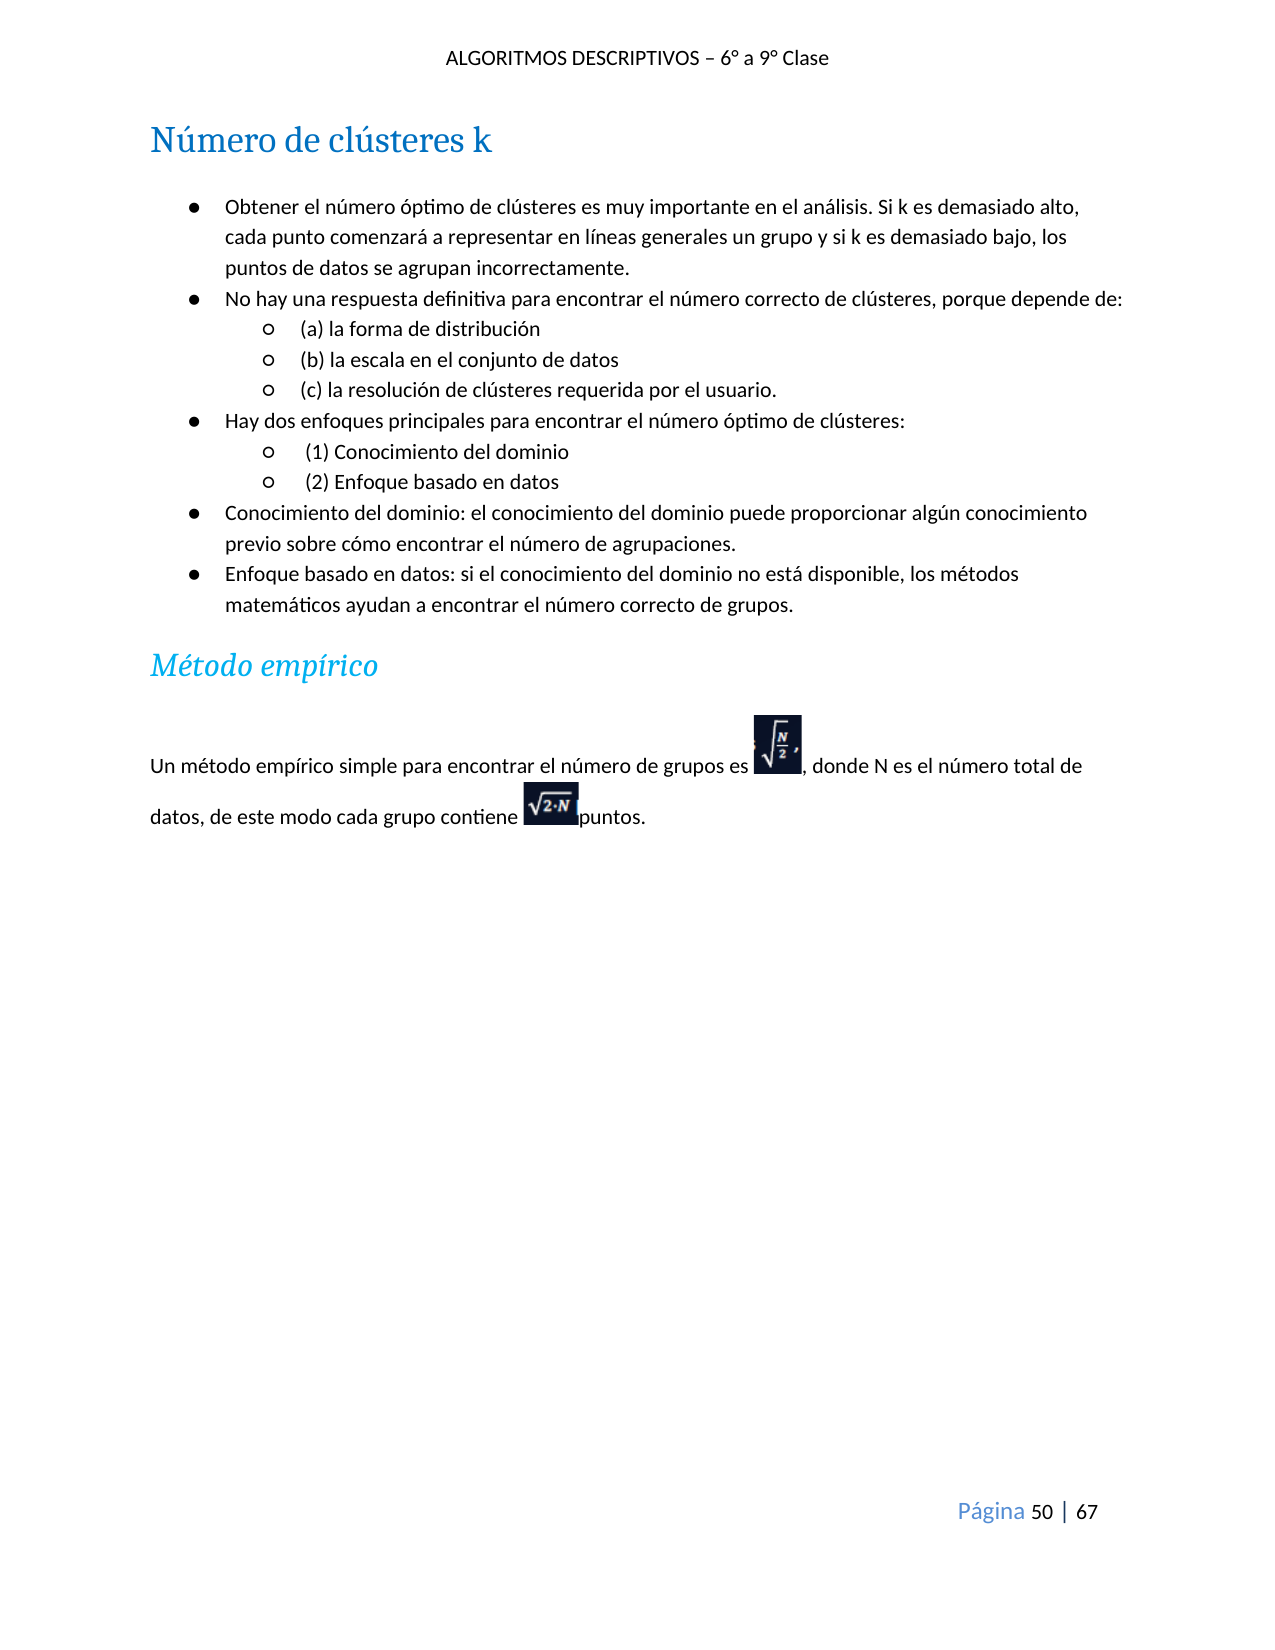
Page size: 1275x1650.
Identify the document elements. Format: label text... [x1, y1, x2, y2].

picture [753, 715, 802, 774]
list Hay dos enfoques principales para encontrar el número óptimo de clústeres: [187, 407, 1125, 434]
list Conocimiento del dominio: el conocimiento del dominio puede proporcionar algún conocimiento previo sobre cómo encontrar el número de agrupaciones. [187, 499, 1125, 556]
list Enfoque basado en datos: si el conocimiento del dominio no está disponible, los métodos matemáticos ayudan a encontrar el número correcto de grupos. [187, 560, 1125, 618]
text Un método empírico simple para encontrar el número de grupos es , donde N es el número total de datos, de este modo cada grupo contiene puntos. [150, 716, 1125, 829]
picture [523, 782, 579, 825]
list (c) la resolución de clústeres requerida por el usuario. [262, 377, 1125, 403]
list (b) la escala en el conjunto de datos [262, 346, 1125, 373]
list (1) Conocimiento del dominio [262, 438, 1125, 464]
list Obtener el número óptimo de clústeres es muy importante en el análisis. Si k es demasiado alto, cada punto comenzará a representar en líneas generales un grupo y si k es demasiado bajo, los puntos de datos se agrupan incorrectamente. [187, 193, 1125, 281]
list (a) la forma de distribución [262, 315, 1125, 342]
subtitle Número de clústeres k [150, 118, 1125, 161]
subtitle Método empírico [150, 647, 1125, 685]
list No hay una respuesta definitiva para encontrar el número correcto de clústeres, porque depende de: [187, 285, 1125, 311]
list (2) Enfoque basado en datos [262, 468, 1125, 495]
